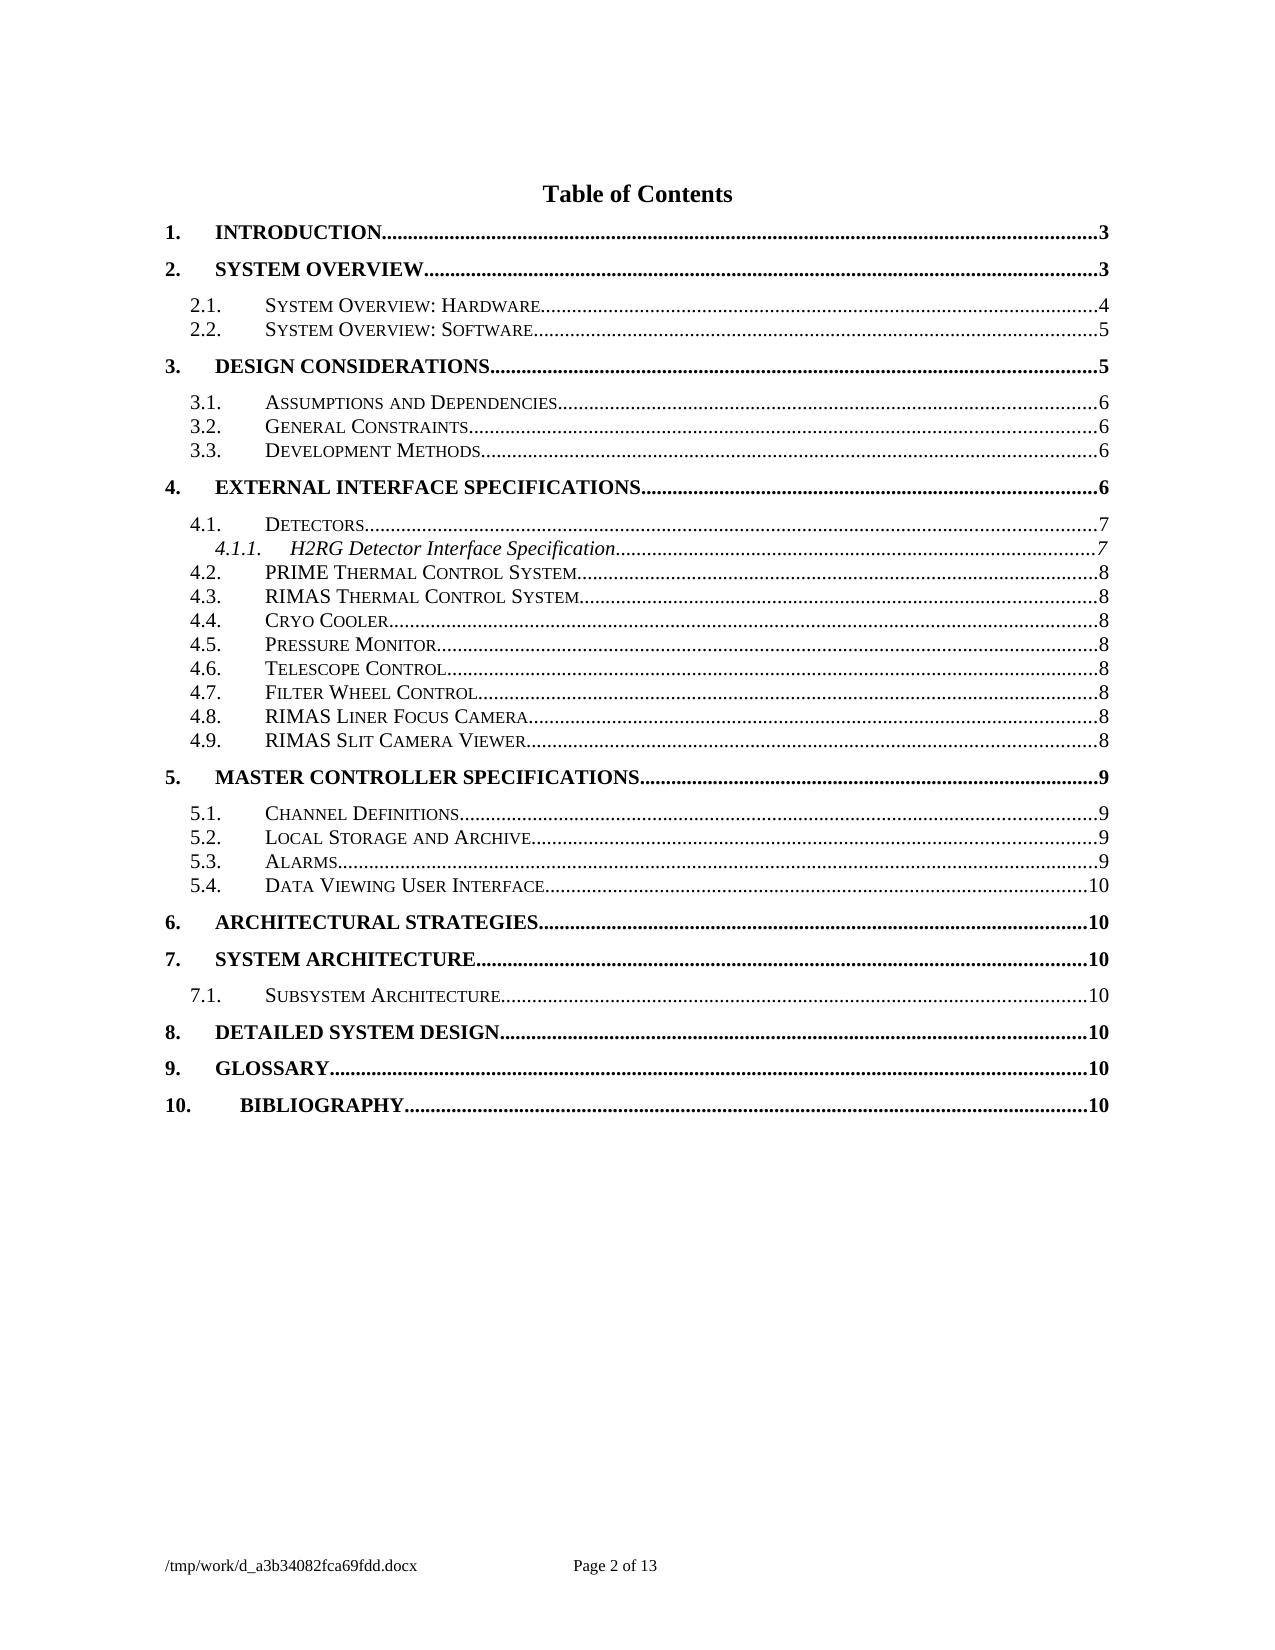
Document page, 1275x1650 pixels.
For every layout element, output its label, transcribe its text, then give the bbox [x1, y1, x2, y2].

text 6. Architectural Strategies 10 [165, 910, 1110, 934]
text 4.2. PRIME Thermal Control System 8 [190, 560, 1110, 584]
text 3.3. Development Methods 6 [190, 438, 1110, 462]
text 5.2. Local Storage and Archive 9 [190, 825, 1110, 849]
text 4.4. Cryo Cooler 8 [190, 608, 1110, 632]
text 2.1. System Overview: Hardware 4 [190, 293, 1110, 317]
text 5.4. Data Viewing User Interface 10 [190, 873, 1110, 897]
text 4.3. RIMAS Thermal Control System 8 [190, 584, 1110, 608]
text 4.7. Filter Wheel Control 8 [190, 680, 1110, 704]
text 3.1. Assumptions and Dependencies 6 [190, 390, 1110, 414]
text 4.6. Telescope Control 8 [190, 656, 1110, 680]
text 7.1. Subsystem Architecture 10 [190, 983, 1110, 1007]
text 4.5. Pressure Monitor 8 [190, 632, 1110, 656]
text 2.2. System Overview: Software 5 [190, 317, 1110, 341]
text 9. Glossary 10 [165, 1056, 1110, 1080]
text 7. System Architecture 10 [165, 947, 1110, 971]
text 1. Introduction 3 [165, 220, 1110, 244]
text 5.1. Channel Definitions 9 [190, 801, 1110, 825]
text 3.2. General Constraints 6 [190, 414, 1110, 438]
text 8. Detailed System Design 10 [165, 1020, 1110, 1044]
text 10. Bibliography 10 [165, 1093, 1110, 1117]
text 3. Design Considerations 5 [165, 354, 1110, 378]
text 5.3. Alarms 9 [190, 849, 1110, 873]
text 5. Master Controller Specifications 9 [165, 765, 1110, 789]
text 4.9. RIMAS Slit Camera Viewer 8 [190, 728, 1110, 752]
text 4. External Interface Specifications 6 [165, 475, 1110, 499]
text Table of Contents [165, 179, 1110, 207]
text 4.8. RIMAS Liner Focus Camera 8 [190, 704, 1110, 728]
text 2. System Overview 3 [165, 257, 1110, 281]
text 4.1. Detectors 7 [190, 512, 1110, 536]
text 4.1.1. H2RG Detector Interface Specification 7 [215, 536, 1110, 560]
